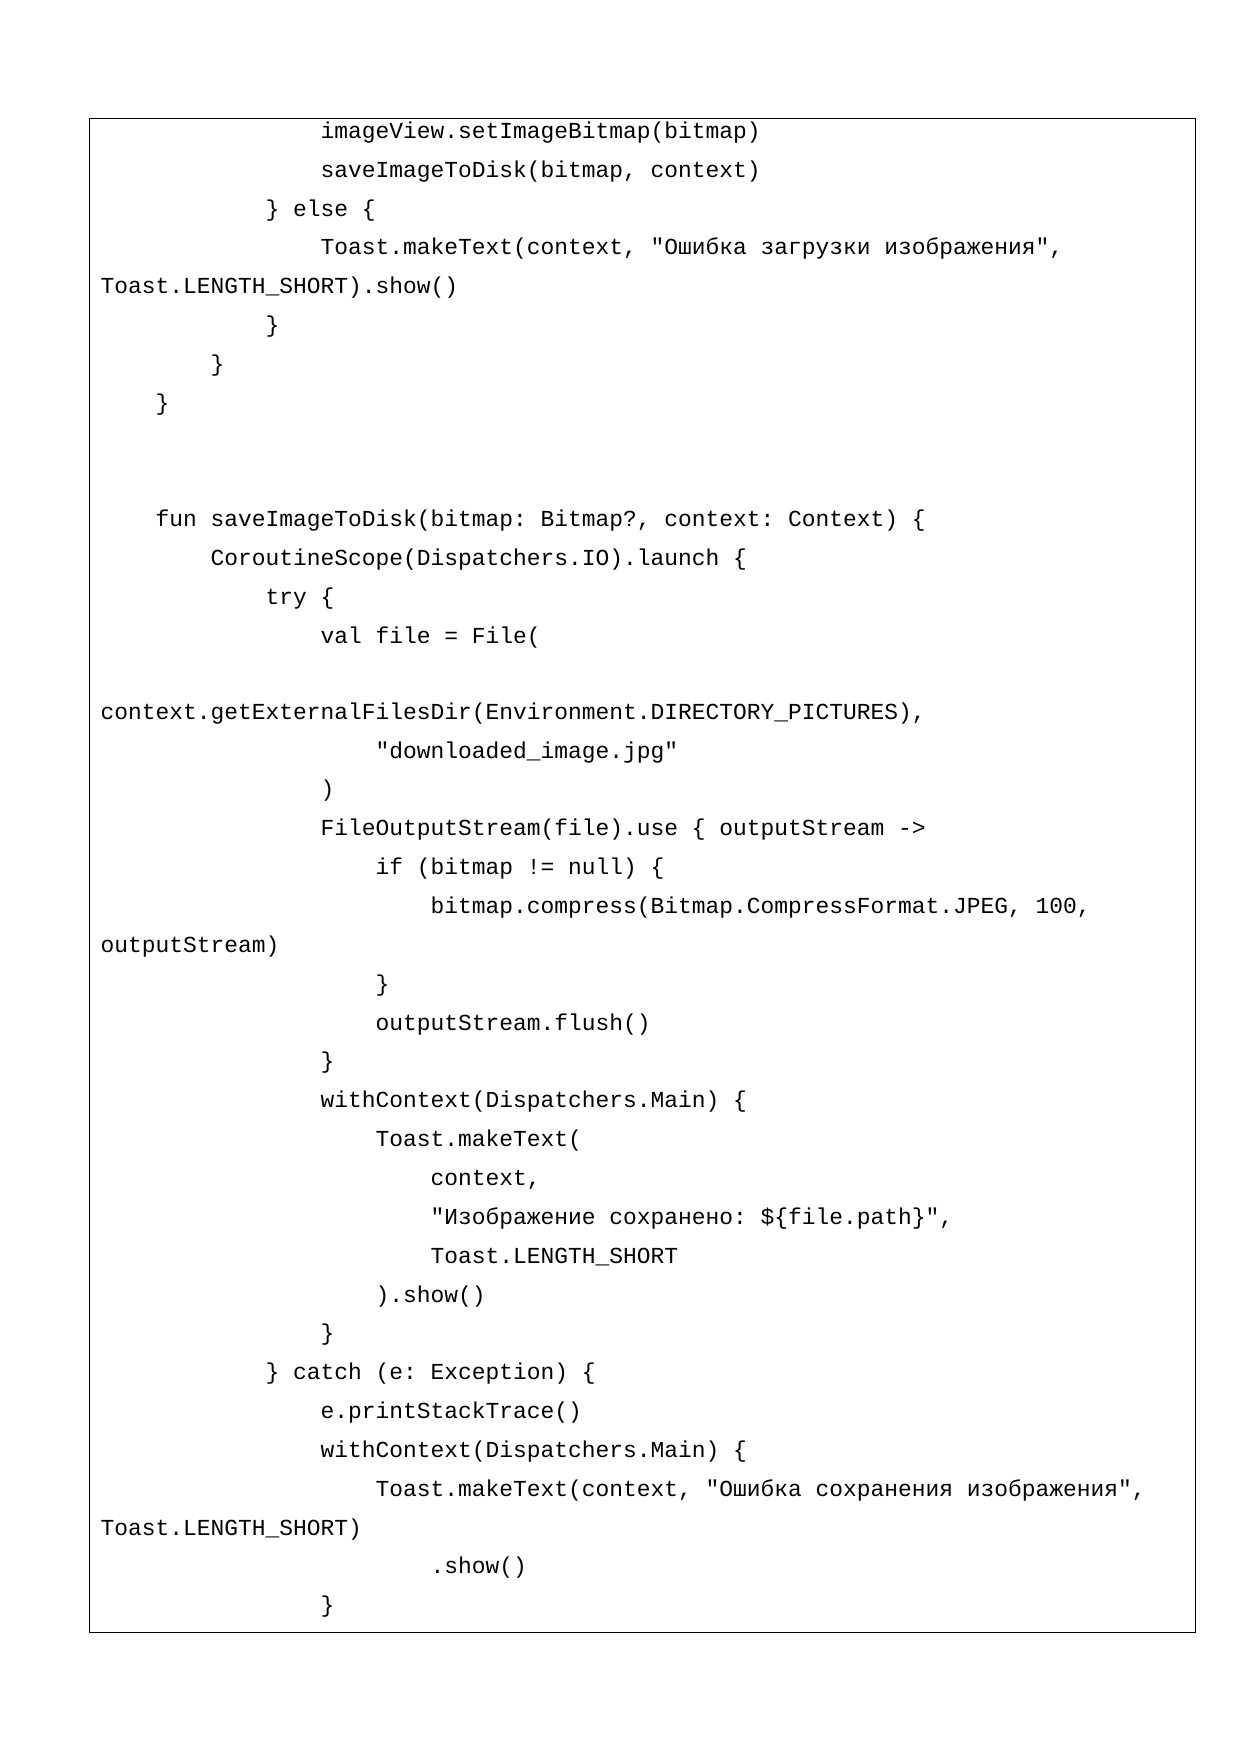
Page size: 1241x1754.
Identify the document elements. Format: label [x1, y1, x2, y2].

table_header [90, 119, 1195, 1632]
